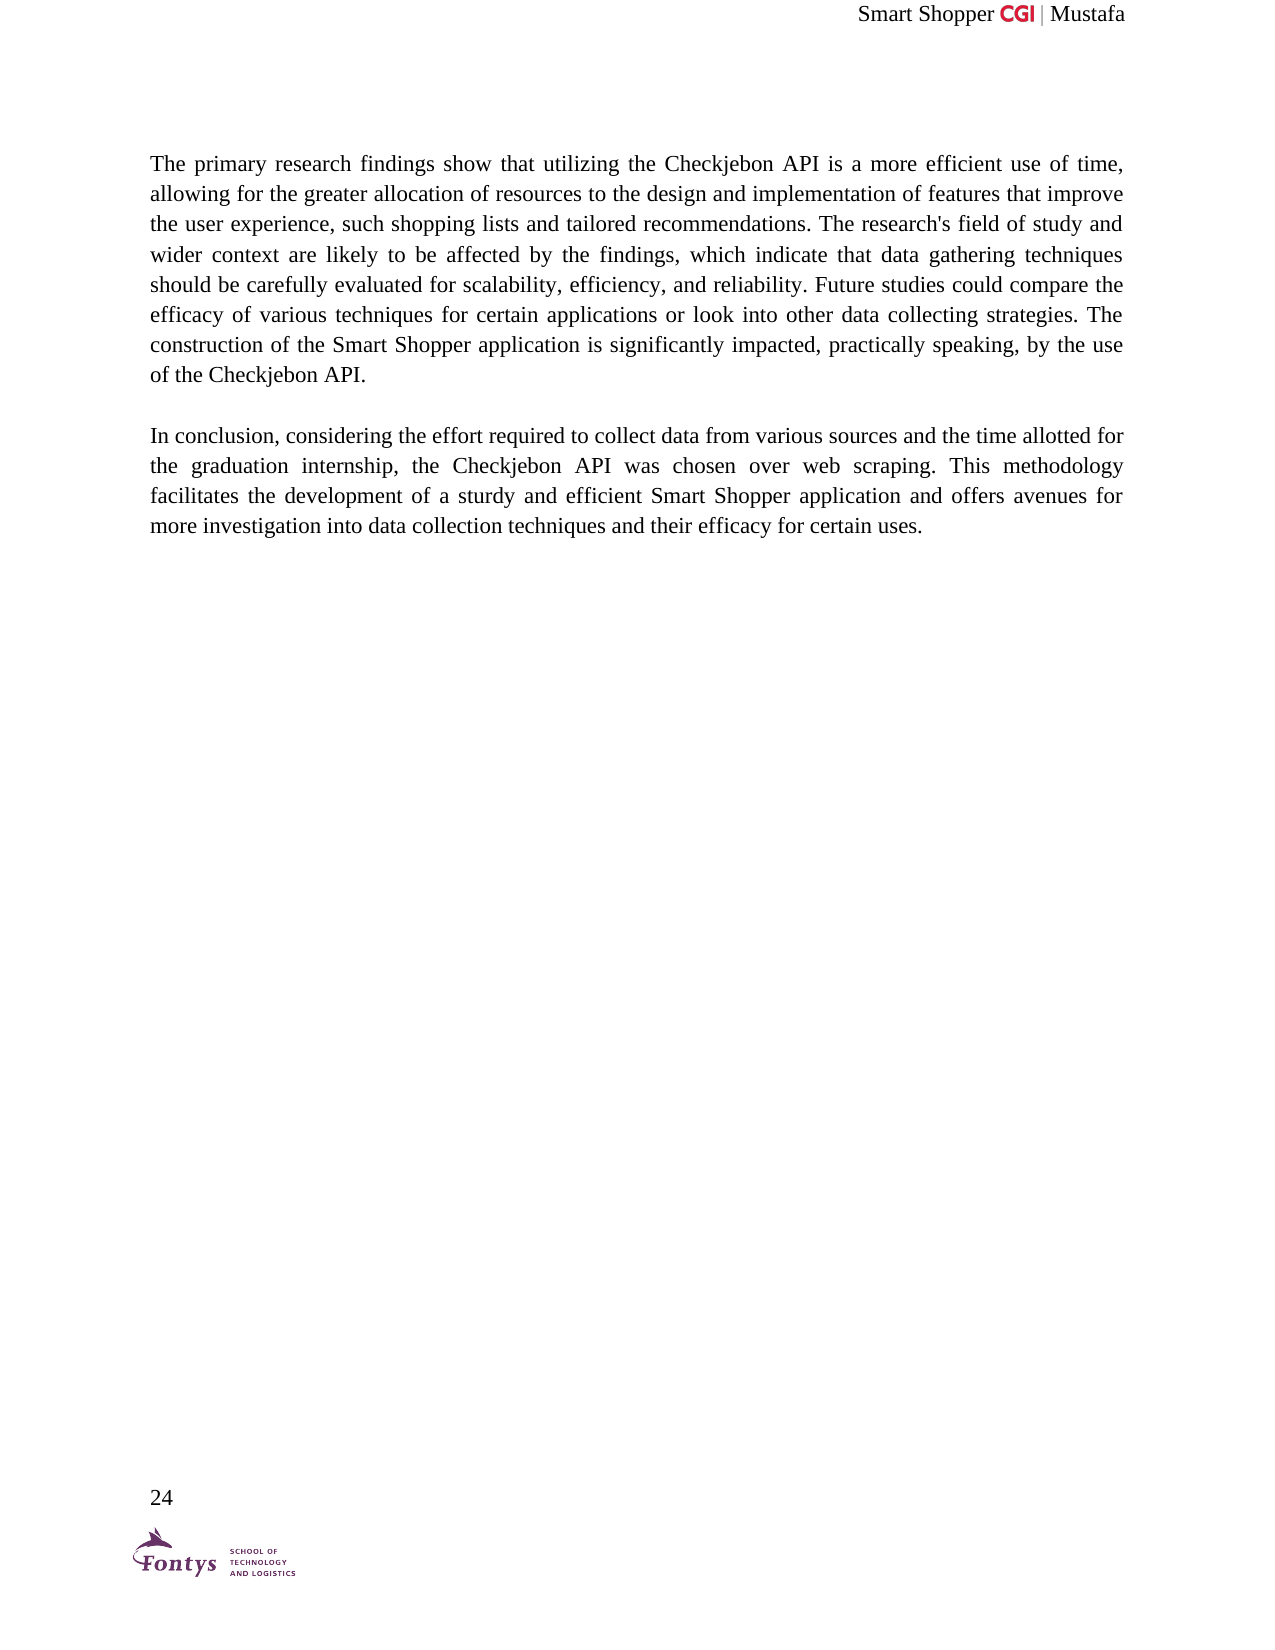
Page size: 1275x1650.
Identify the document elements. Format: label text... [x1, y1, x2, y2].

picture [128, 1520, 300, 1582]
text The primary research findings show that utilizing the Checkjebon API is a more efficient use of time, allowing for the greater allocation of resources to the design and implementation of features that improve the user experience, such shopping lists and tailored recommendations. The research's field of study and wider context are likely to be affected by the findings, which indicate that data gathering techniques should be carefully evaluated for scalability, efficiency, and reliability. Future studies could compare the efficacy of various techniques for certain applications or look into other data collecting strategies. The construction of the Smart Shopper application is significantly impacted, practically speaking, by the use of the Checkjebon API. [150, 150, 1125, 388]
picture [1000, 5, 1034, 22]
text In conclusion, considering the effort required to collect data from various sources and the time allotted for the graduation internship, the Checkjebon API was chosen over web scraping. This methodology facilitates the development of a sturdy and efficient Smart Shopper application and offers avenues for more investigation into data collection techniques and their efficacy for certain uses. [150, 422, 1125, 539]
